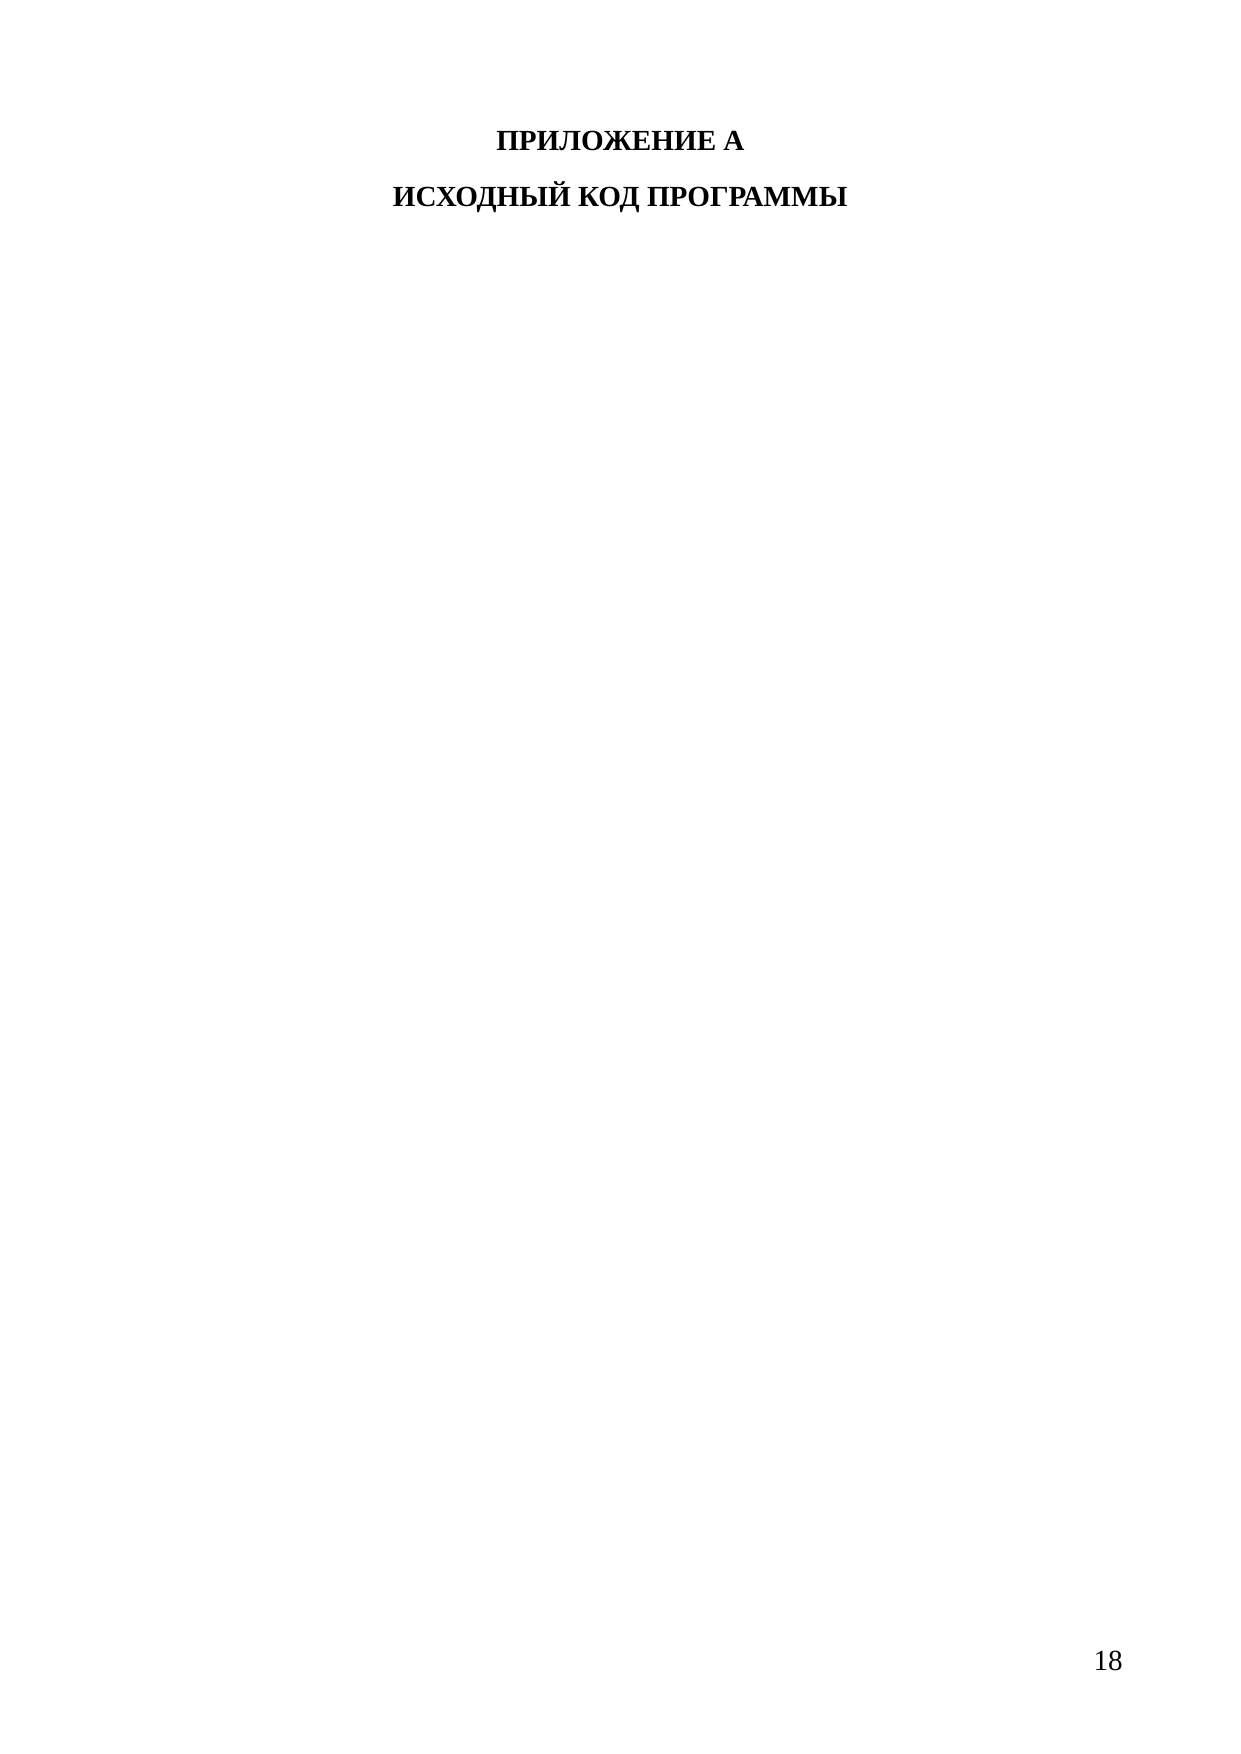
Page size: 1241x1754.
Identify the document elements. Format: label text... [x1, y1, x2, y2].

text ПРИЛОЖЕНИЕ А [192, 123, 1048, 157]
text ИСХОДНЫЙ КОД ПРОГРАММЫ [393, 179, 1122, 213]
